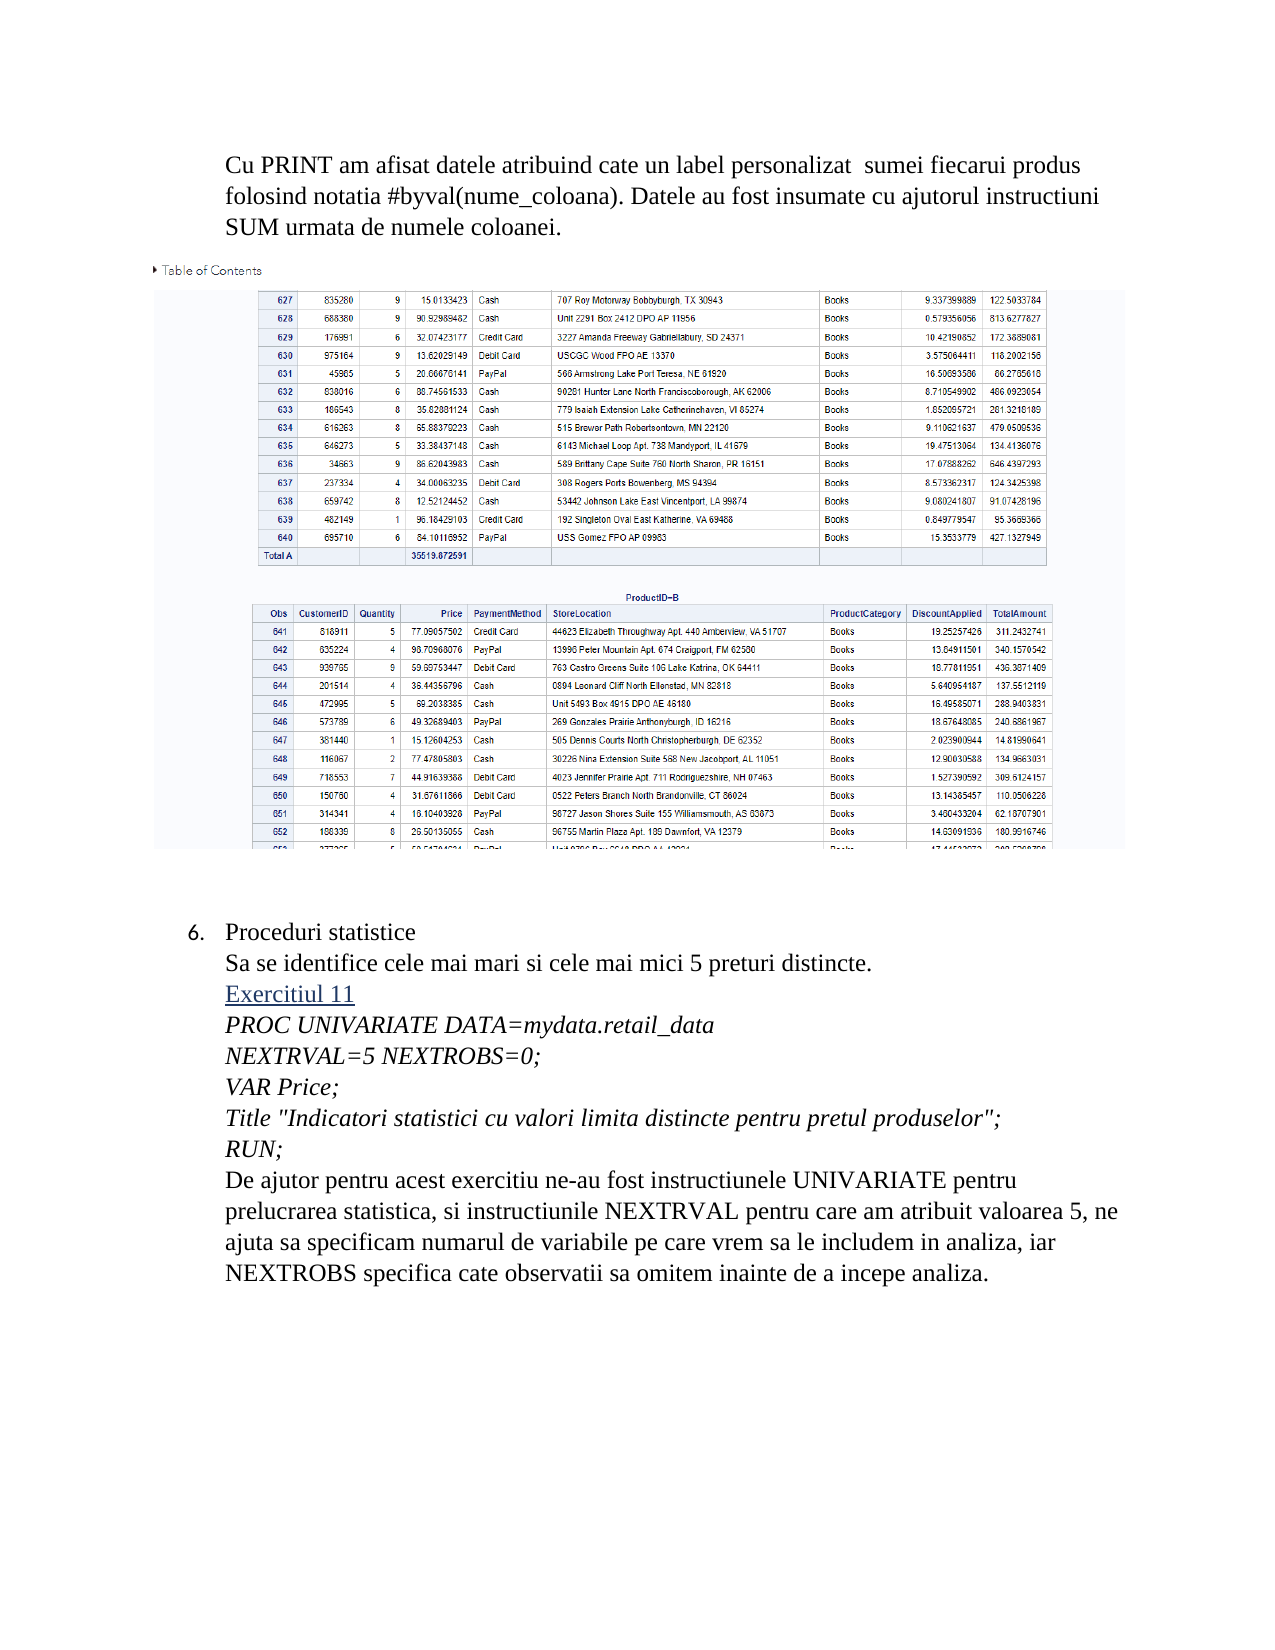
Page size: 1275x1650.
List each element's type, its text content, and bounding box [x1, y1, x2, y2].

list Title "Indicatori statistici cu valori limita distincte pentru pretul produselor"; [225, 1103, 1125, 1132]
list VAR Price; [225, 1072, 1125, 1101]
list Exercitiul 11 [225, 979, 1125, 1008]
list RUN; [225, 1134, 1125, 1163]
list Proceduri statistice [187, 917, 1125, 946]
list Cu PRINT am afisat datele atribuind cate un label personalizat sumei fiecarui produs folosind notatia #byval(nume_coloana). Datele au fost insumate cu ajutorul instructiuni SUM urmata de numele coloanei. [225, 150, 1125, 241]
list Sa se identifice cele mai mari si cele mai mici 5 preturi distincte. [225, 948, 1125, 977]
list NEXTRVAL=5 NEXTROBS=0; [225, 1041, 1125, 1070]
list De ajutor pentru acest exercitiu ne-au fost instructiunele UNIVARIATE pentru prelucrarea statistica, si instructiunile NEXTRVAL pentru care am atribuit valoarea 5, ne ajuta sa specificam numarul de variabile pe care vrem sa le includem in analiza, iar NEXTROBS specifica cate observatii sa omitem inainte de a incepe analiza. [225, 1165, 1125, 1287]
list PROC UNIVARIATE DATA=mydata.retail_data [225, 1010, 1125, 1039]
picture [150, 259, 1125, 850]
